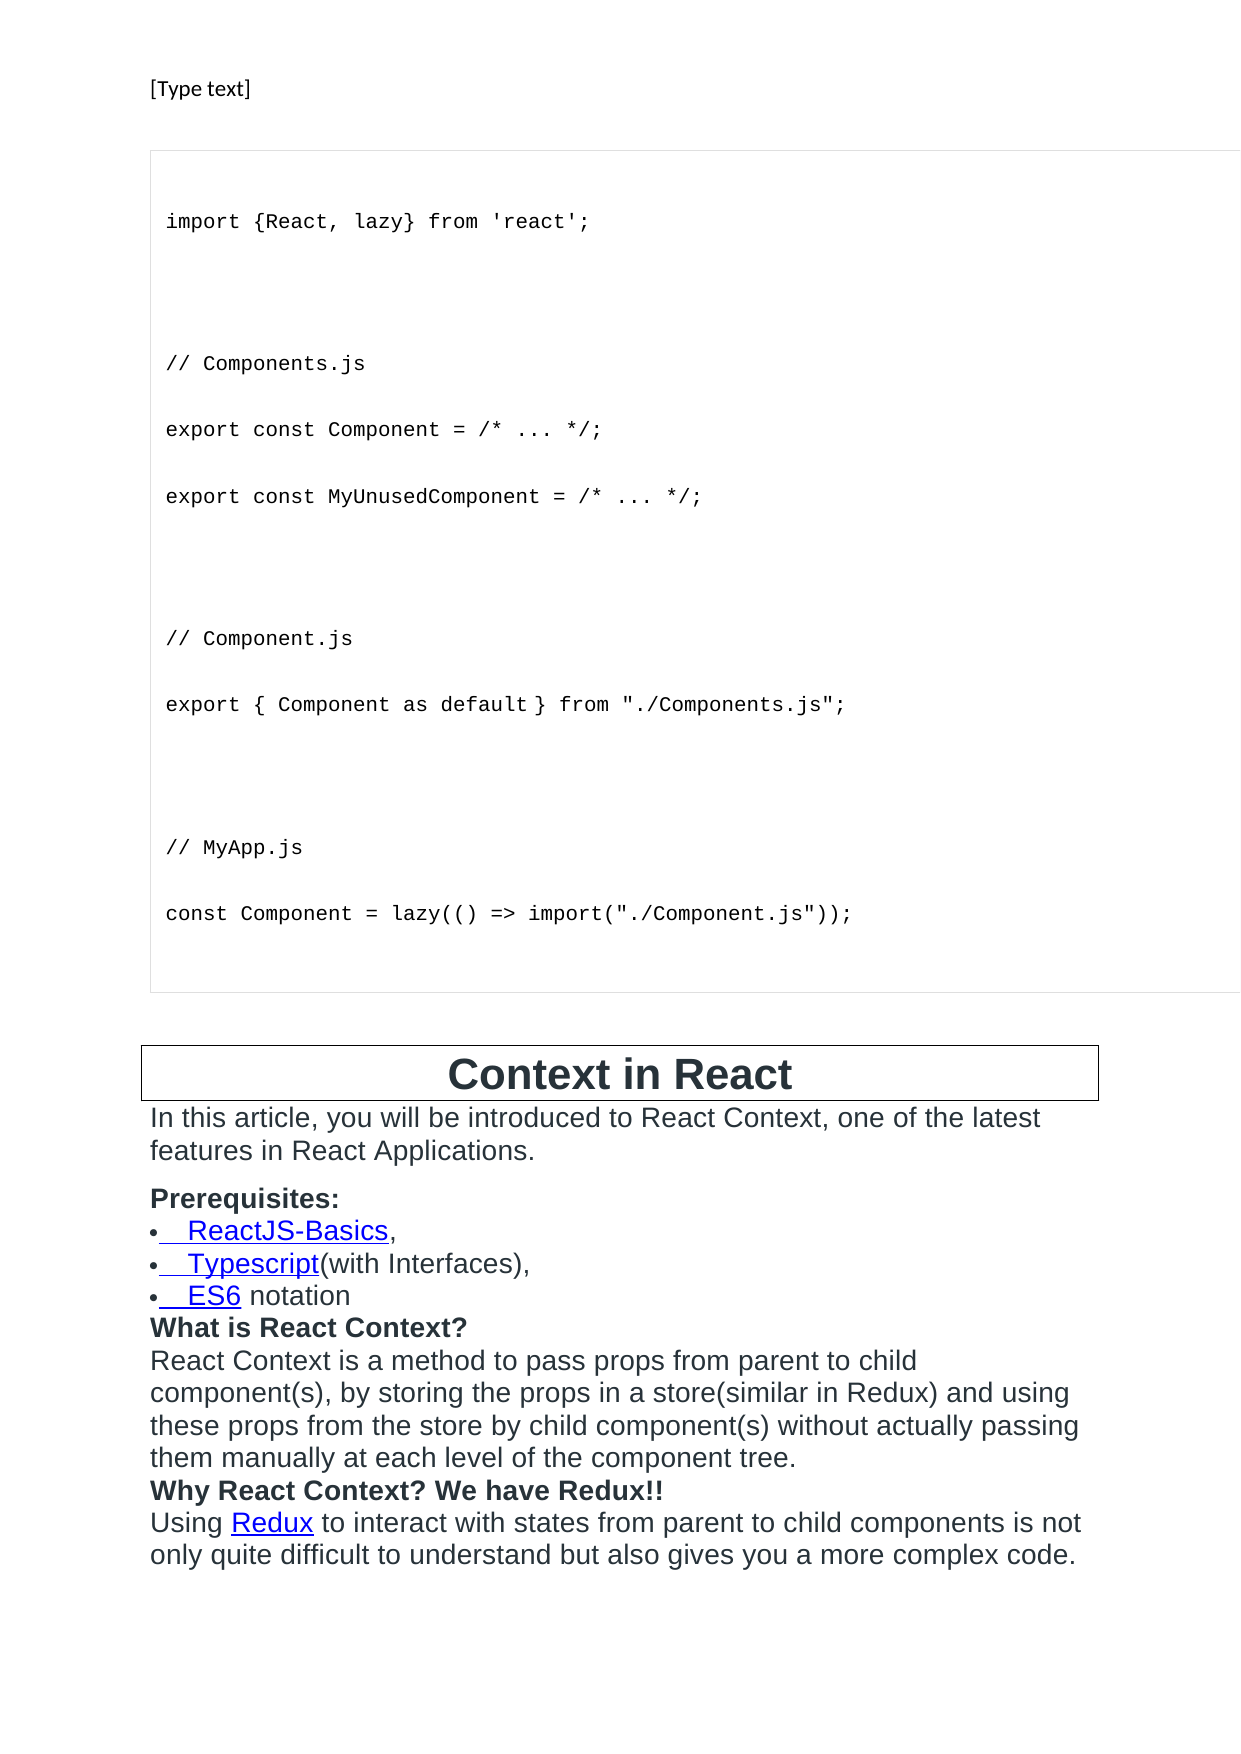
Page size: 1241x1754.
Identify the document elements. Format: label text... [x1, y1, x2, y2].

list ES6 notation [150, 1279, 1090, 1311]
table_header import {React, lazy} from 'react'; // Components.js export const Component = /* ... */; export const MyUnusedComponent = /* ... */; // Component.js export { Component as default } from "./Components.js"; // MyApp.js const Component = lazy(() => import("./Component.js")); [151, 151, 1240, 991]
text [150, 1473, 1090, 1571]
list Typescript(with Interfaces), [150, 1247, 1090, 1279]
subtitle Context in React [142, 1046, 1098, 1100]
text What is React Context? React Context is a method to pass props from parent to child component(s), by storing the props in a store(similar in Redux) and using these props from the store by child component(s) without actually passing them manually at each level of the component tree. [150, 1311, 1090, 1473]
text Prerequisites: [150, 1182, 1090, 1214]
list ReactJS-Basics, [150, 1214, 1090, 1247]
text In this article, you will be introduced to React Context, one of the latest features in React Applications. [150, 1101, 1090, 1166]
